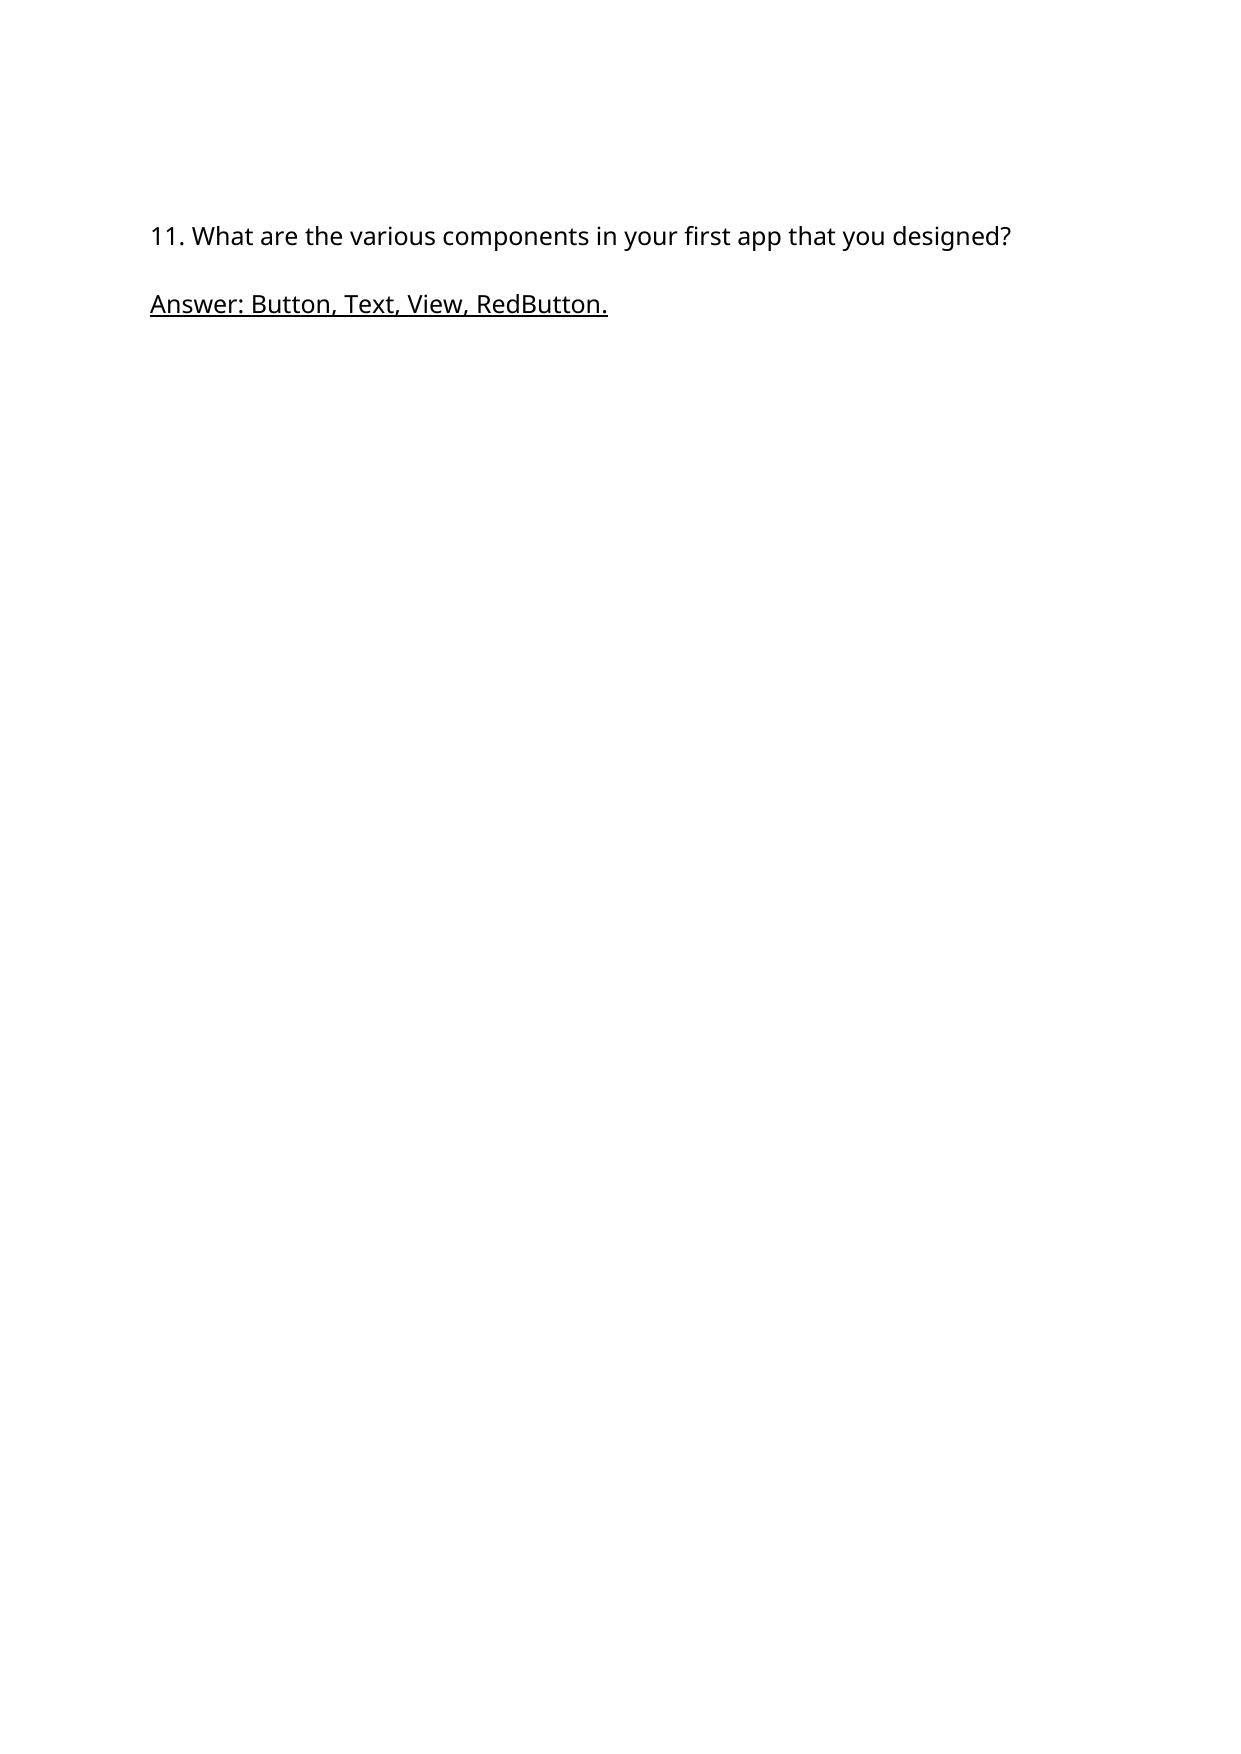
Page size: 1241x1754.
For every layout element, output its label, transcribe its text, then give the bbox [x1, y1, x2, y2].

text 11. What are the various components in your first app that you designed? [150, 218, 1090, 252]
text Answer: Button, Text, View, RedButton. [150, 286, 1090, 320]
